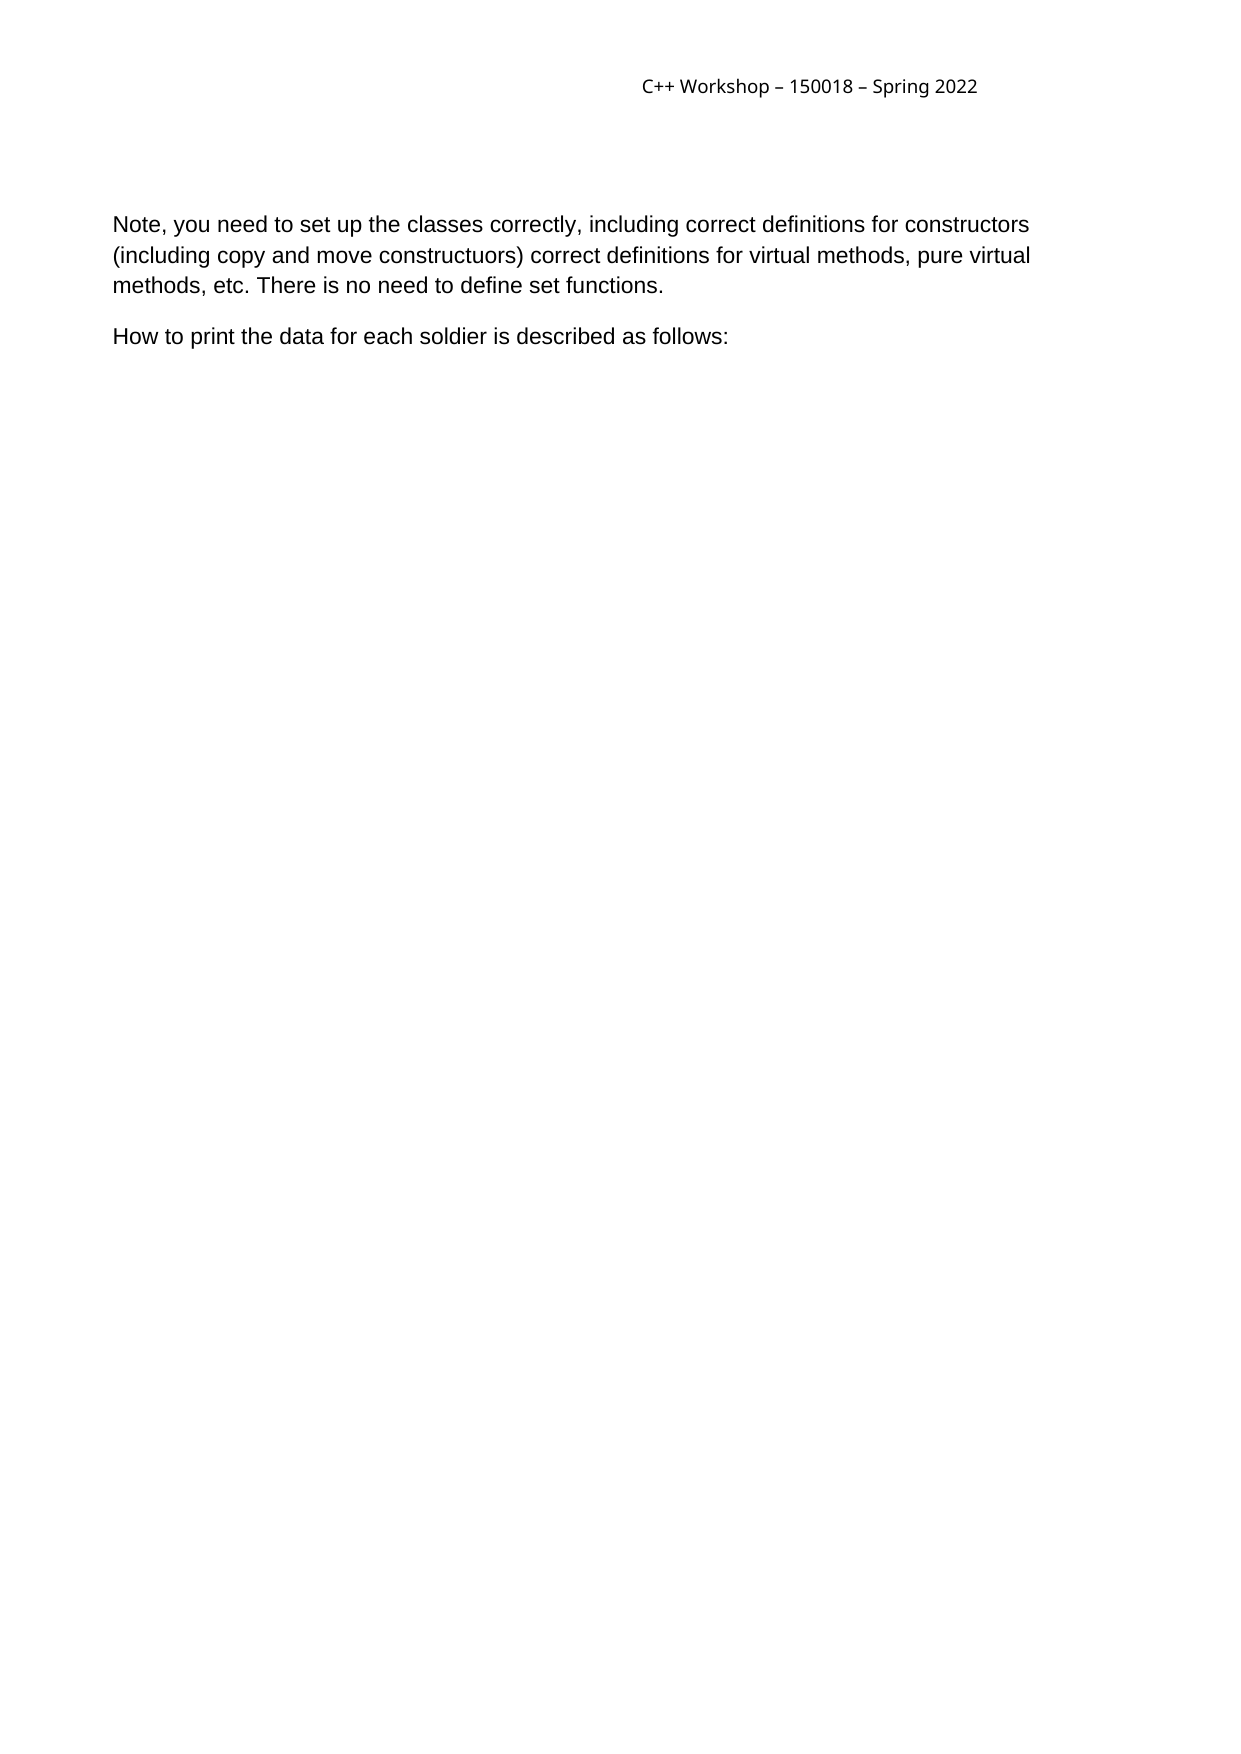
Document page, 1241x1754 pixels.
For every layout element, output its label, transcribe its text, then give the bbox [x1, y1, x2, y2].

text Note, you need to set up the classes correctly, including correct definitions for constructors (including copy and move constructuors) correct definitions for virtual methods, pure virtual methods, etc. There is no need to define set functions. [112, 211, 1053, 298]
text How to print the data for each soldier is described as follows: [112, 323, 1053, 349]
